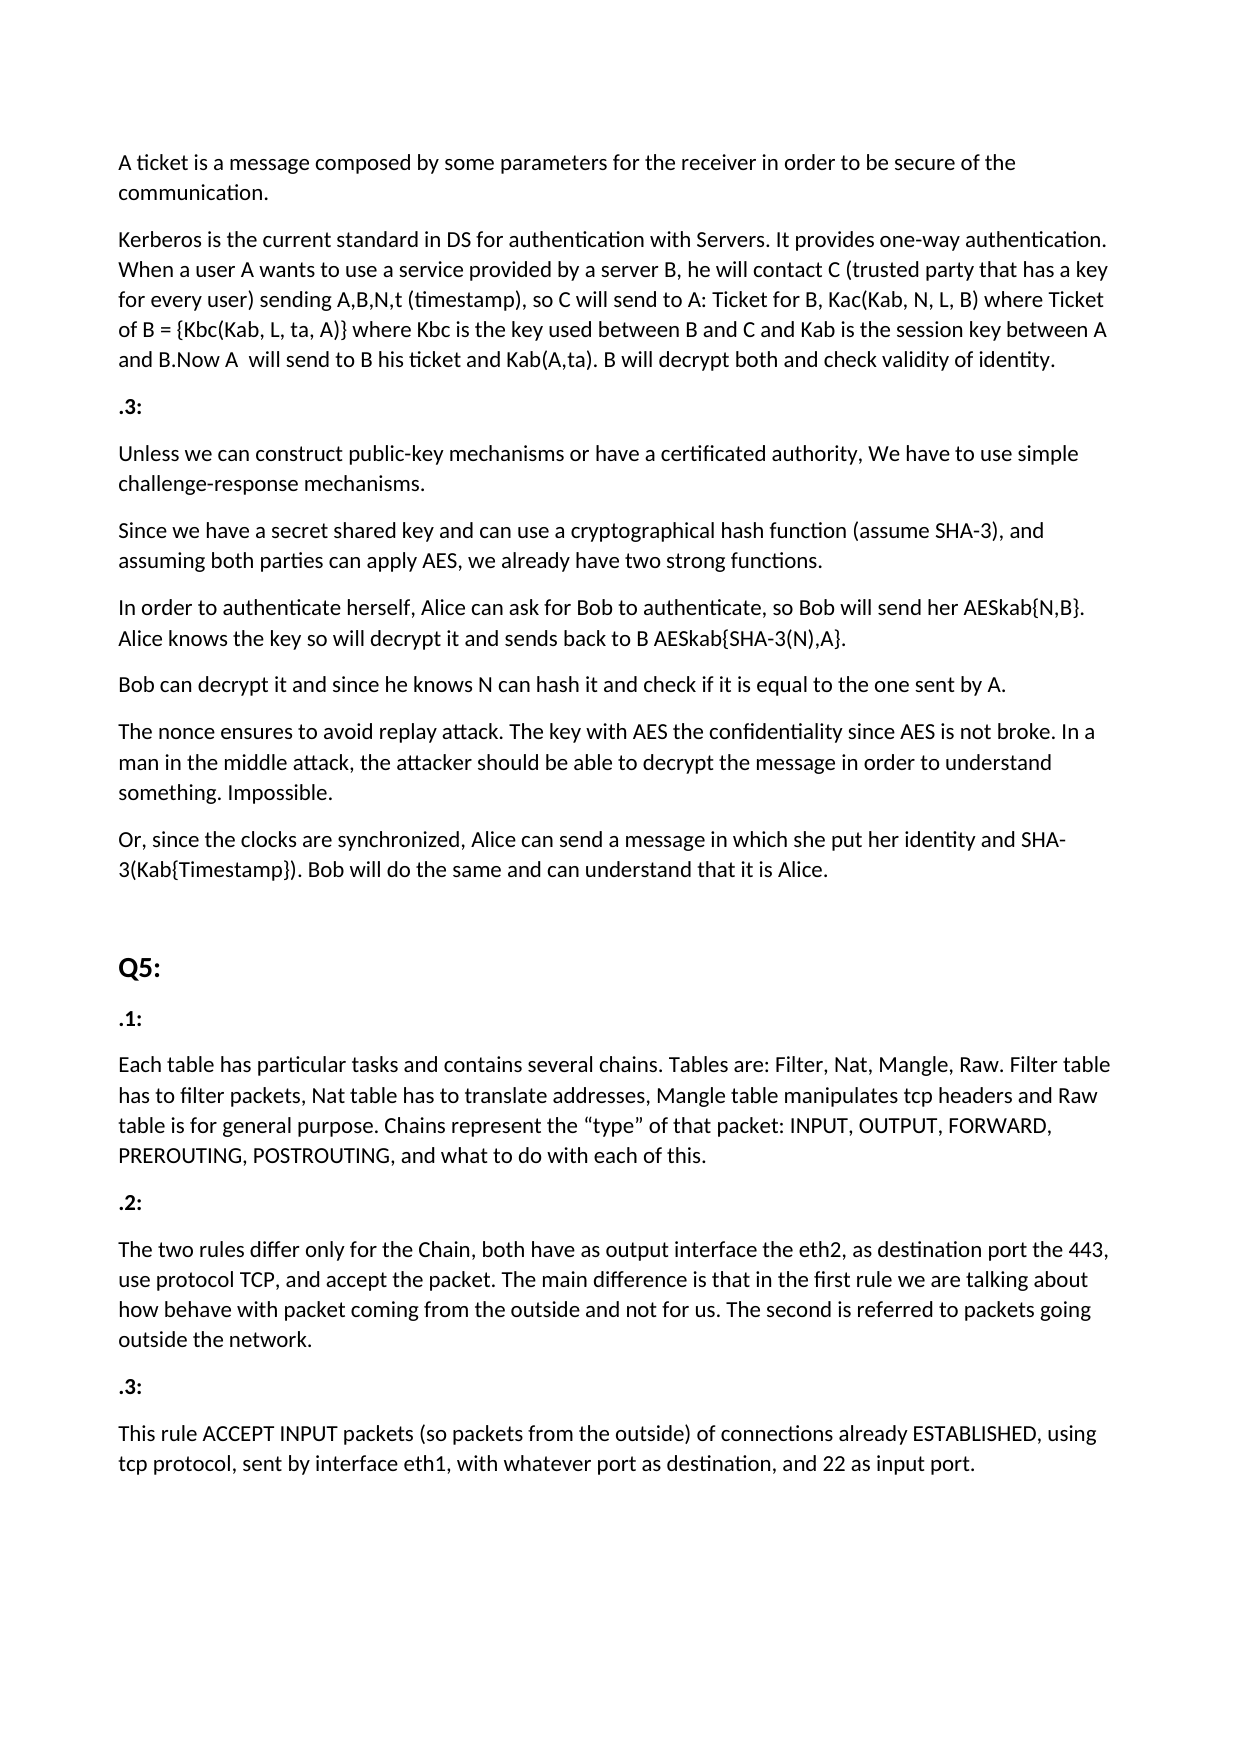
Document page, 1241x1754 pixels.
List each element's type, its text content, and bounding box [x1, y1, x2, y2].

text The two rules differ only for the Chain, both have as output interface the eth2, as destination port the 443, use protocol TCP, and accept the packet. The main difference is that in the first rule we are talking about how behave with packet coming from the outside and not for us. The second is referred to packets going outside the network. [118, 1235, 1122, 1354]
text Q5: [118, 949, 1122, 984]
text The nonce ensures to avoid replay attack. The key with AES the confidentiality since AES is not broke. In a man in the middle attack, the attacker should be able to decrypt the message in order to understand something. Impossible. [118, 717, 1122, 806]
text A ticket is a message composed by some parameters for the receiver in order to be secure of the communication. [118, 148, 1122, 206]
text .2: [118, 1188, 1122, 1216]
text .3: [118, 392, 1122, 420]
text Kerberos is the current standard in DS for authentication with Servers. It provides one-way authentication. When a user A wants to use a service provided by a server B, he will contact C (trusted party that has a key for every user) sending A,B,N,t (timestamp), so C will send to A: Ticket for B, Kac(Kab, N, L, B) where Ticket of B = {Kbc(Kab, L, ta, A)} where Kbc is the key used between B and C and Kab is the session key between A and B.Now A will send to B his ticket and Kab(A,ta). B will decrypt both and check validity of identity. [118, 225, 1122, 373]
text Or, since the clocks are synchronized, Alice can send a message in which she put her identity and SHA-3(Kab{Timestamp}). Bob will do the same and can understand that it is Alice. [118, 825, 1122, 883]
text Each table has particular tasks and contains several chains. Tables are: Filter, Nat, Mangle, Raw. Filter table has to filter packets, Nat table has to translate addresses, Mangle table manipulates tcp headers and Raw table is for general purpose. Chains represent the “type” of that packet: INPUT, OUTPUT, FORWARD, PREROUTING, POSTROUTING, and what to do with each of this. [118, 1051, 1122, 1169]
text Unless we can construct public-key mechanisms or have a certificated authority, We have to use simple challenge-response mechanisms. [118, 439, 1122, 497]
text This rule ACCEPT INPUT packets (so packets from the outside) of connections already ESTABLISHED, using tcp protocol, sent by interface eth1, with whatever port as destination, and 22 as input port. [118, 1419, 1122, 1478]
text Since we have a secret shared key and can use a cryptographical hash function (assume SHA-3), and assuming both parties can apply AES, we already have two strong functions. [118, 516, 1122, 574]
text .1: [118, 1004, 1122, 1032]
text .3: [118, 1372, 1122, 1401]
text In order to authenticate herself, Alice can ask for Bob to authenticate, so Bob will send her AESkab{N,B}. Alice knows the key so will decrypt it and sends back to B AESkab{SHA-3(N),A}. [118, 593, 1122, 652]
text Bob can decrypt it and since he knows N can hash it and check if it is equal to the one sent by A. [118, 671, 1122, 698]
